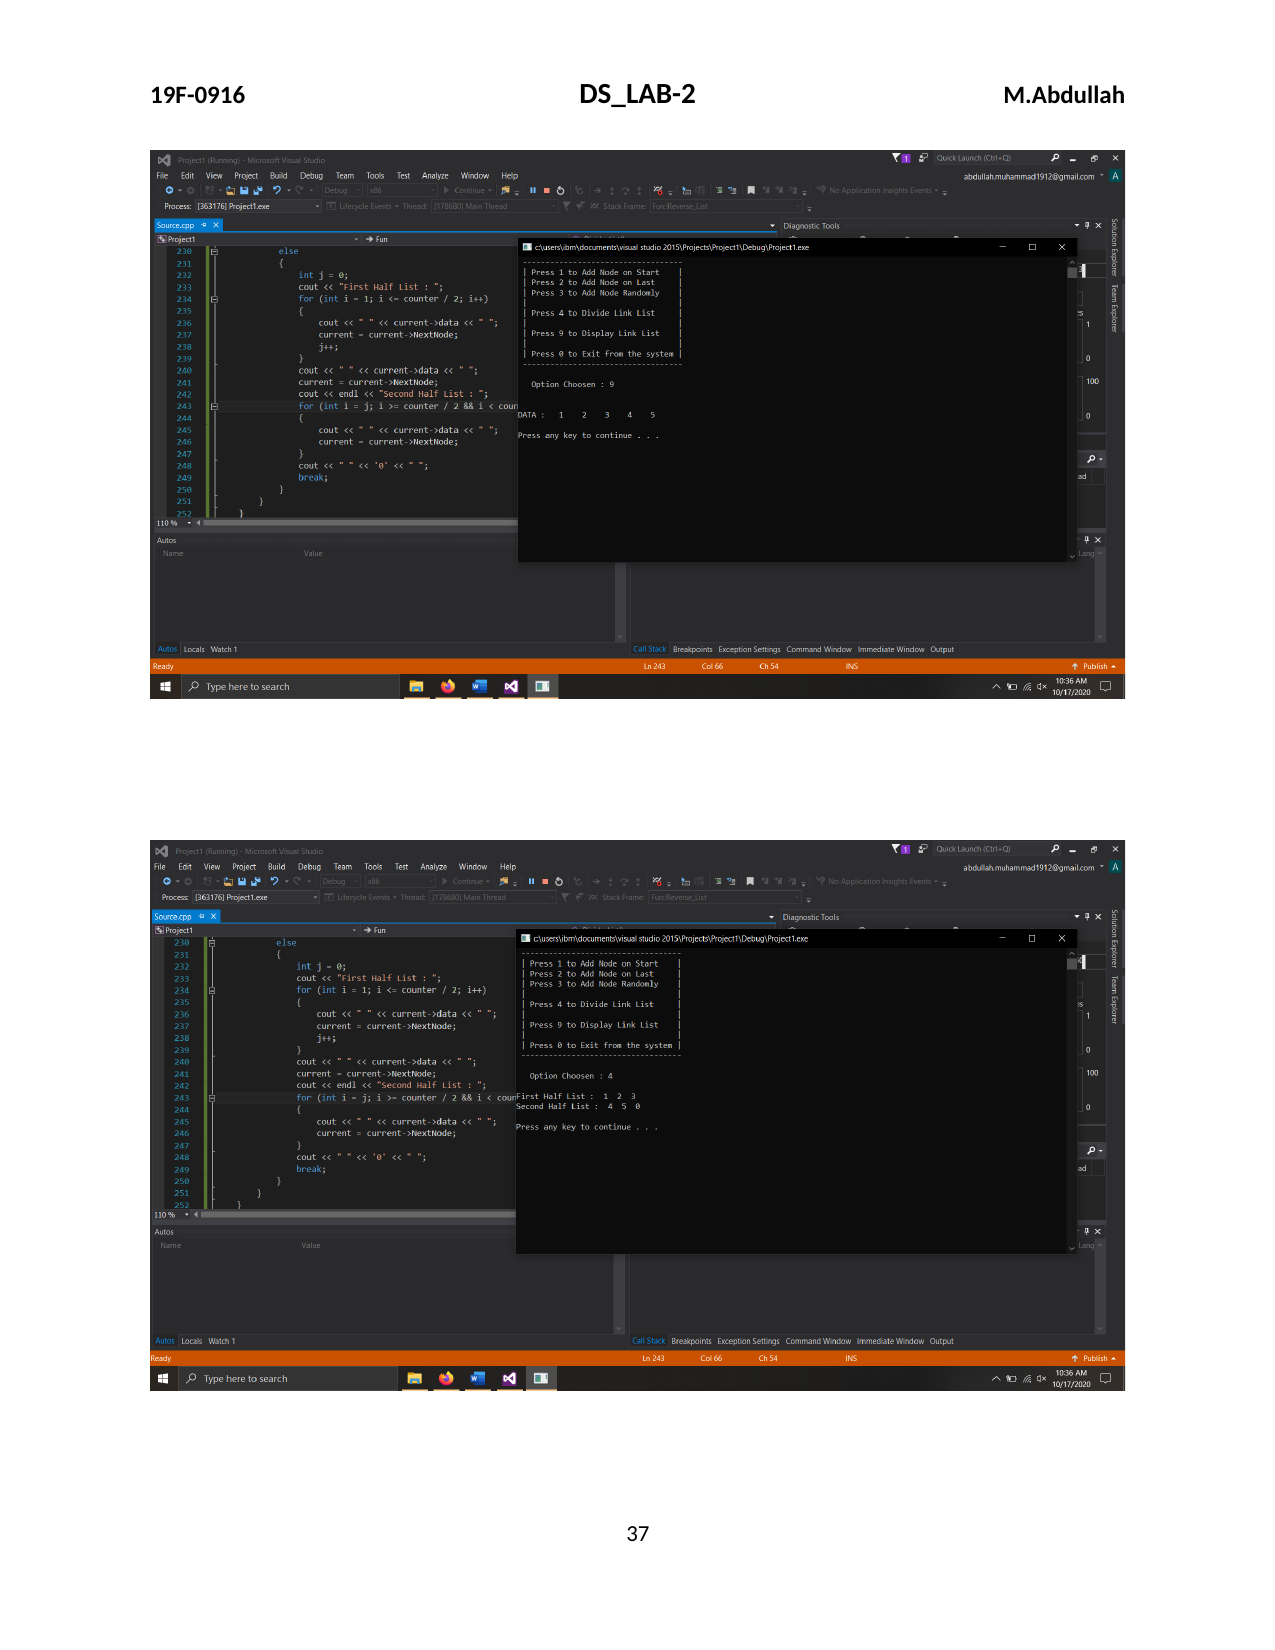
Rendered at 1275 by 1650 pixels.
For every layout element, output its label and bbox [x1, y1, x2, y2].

picture [150, 840, 1125, 1391]
picture [150, 150, 1125, 699]
